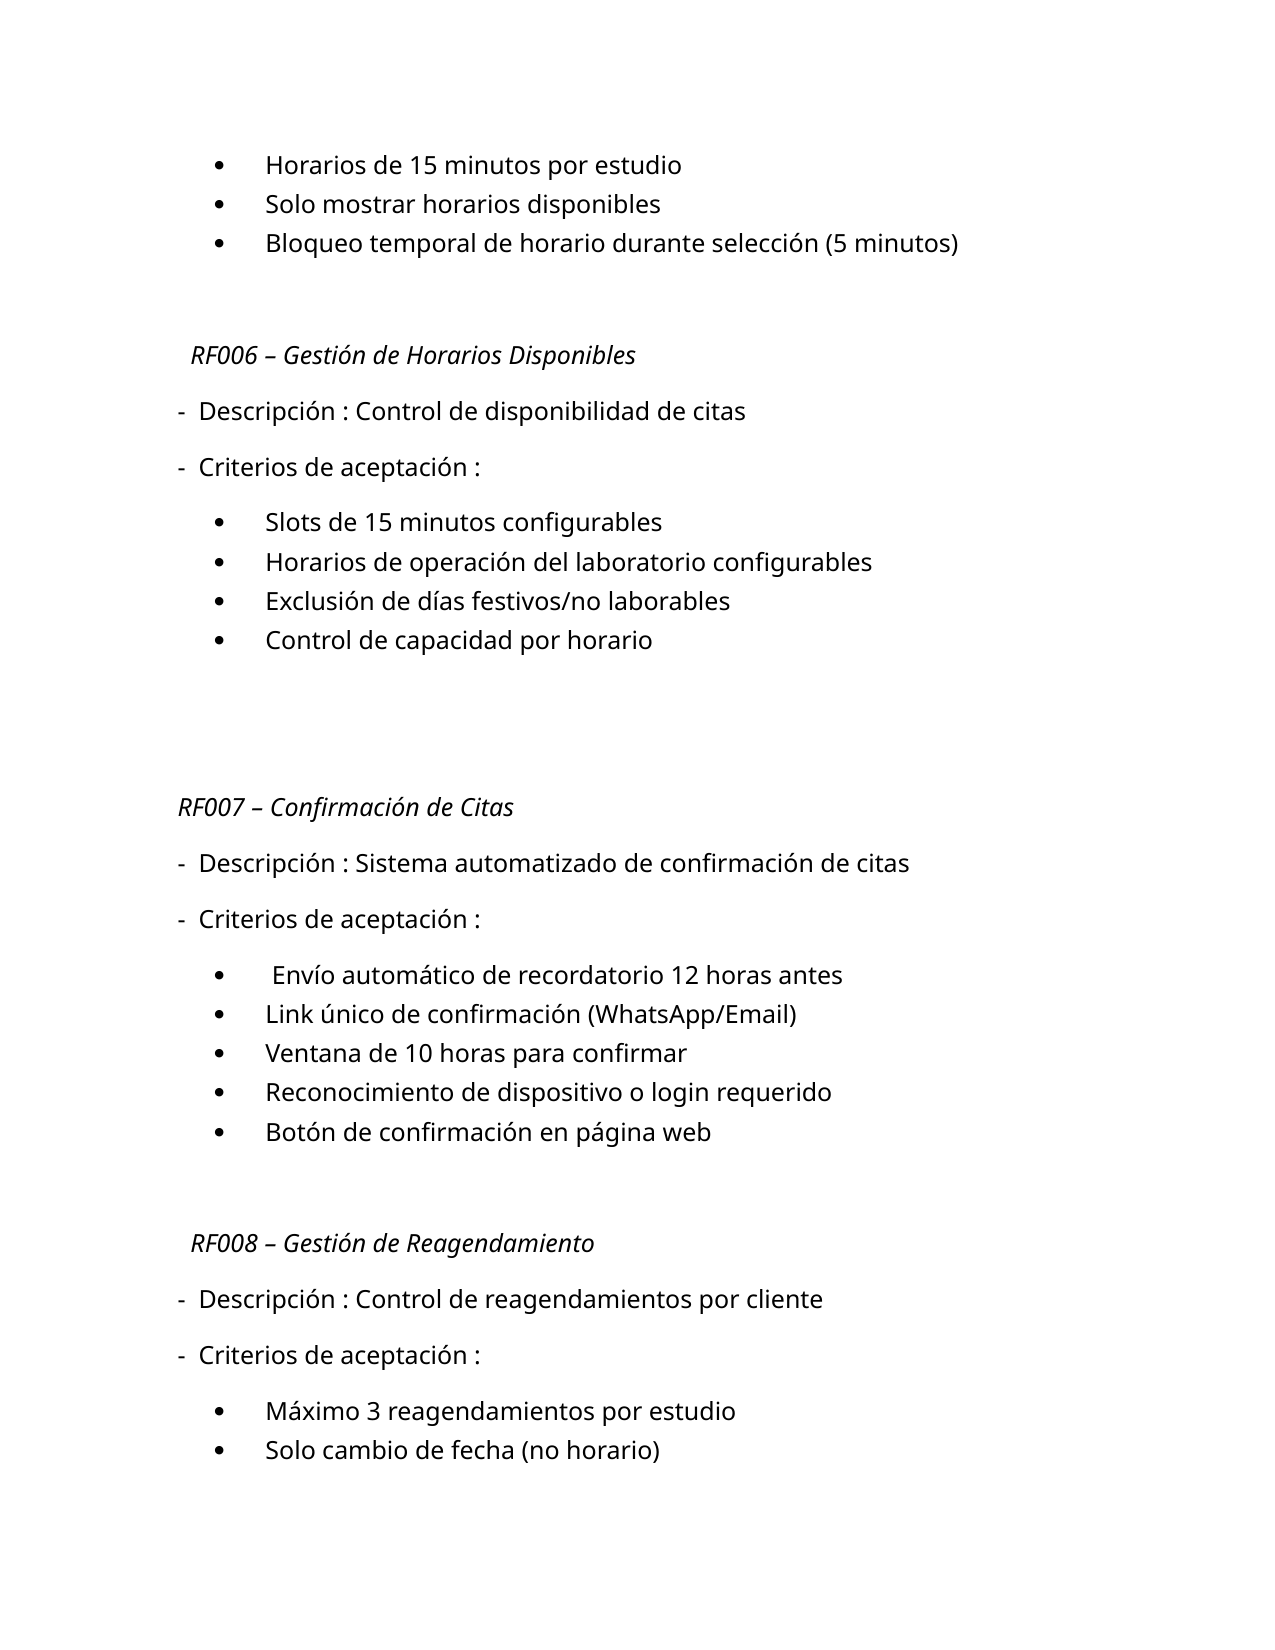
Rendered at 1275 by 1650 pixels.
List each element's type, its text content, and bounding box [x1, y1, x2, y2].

list Ventana de 10 horas para confirmar [215, 1036, 1098, 1070]
list Exclusión de días festivos/no laborables [215, 583, 1098, 617]
text - Criterios de aceptación : [177, 902, 1098, 936]
text - Descripción : Sistema automatizado de confirmación de citas [177, 846, 1098, 880]
list Envío automático de recordatorio 12 horas antes [215, 958, 1098, 992]
list Link único de confirmación (WhatsApp/Email) [215, 997, 1098, 1031]
list Solo mostrar horarios disponibles [215, 187, 1098, 221]
list Horarios de operación del laboratorio configurables [215, 544, 1098, 578]
list Máximo 3 reagendamientos por estudio [215, 1393, 1098, 1427]
list Solo cambio de fecha (no horario) [215, 1433, 1098, 1467]
text - Criterios de aceptación : [177, 1338, 1098, 1372]
text RF006 – Gestión de Horarios Disponibles [177, 338, 1098, 372]
list Reconocimiento de dispositivo o login requerido [215, 1075, 1098, 1109]
text - Descripción : Control de reagendamientos por cliente [177, 1282, 1098, 1316]
list Botón de confirmación en página web [215, 1114, 1098, 1148]
list Slots de 15 minutos configurables [215, 505, 1098, 539]
list Horarios de 15 minutos por estudio [215, 148, 1098, 182]
list Control de capacidad por horario [215, 623, 1098, 657]
text - Descripción : Control de disponibilidad de citas [177, 393, 1098, 427]
text - Criterios de aceptación : [177, 449, 1098, 483]
text RF007 – Confirmación de Citas [177, 790, 1098, 824]
text RF008 – Gestión de Reagendamiento [177, 1226, 1098, 1260]
list Bloqueo temporal de horario durante selección (5 minutos) [215, 226, 1098, 260]
